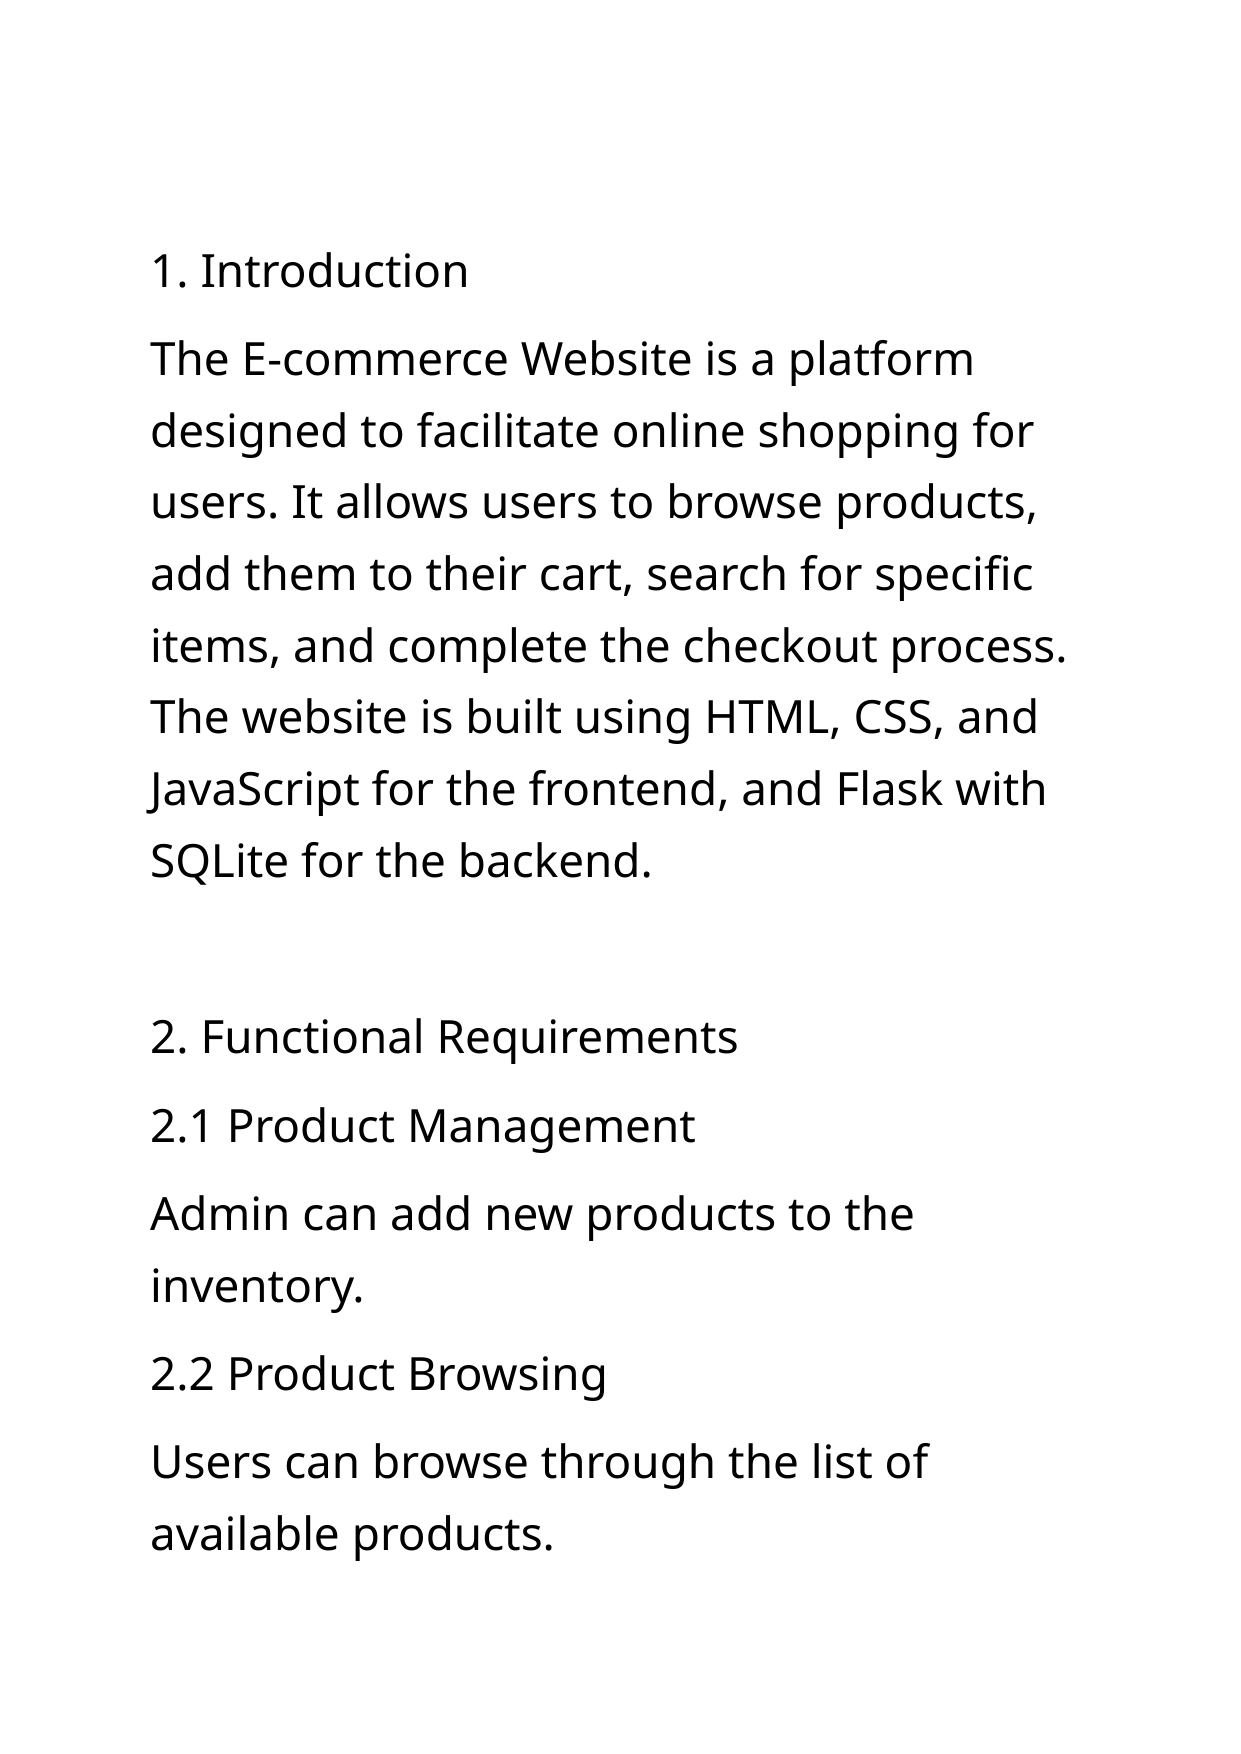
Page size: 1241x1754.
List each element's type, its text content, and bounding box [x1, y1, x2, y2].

text 1. Introduction [150, 238, 1090, 301]
text The E-commerce Website is a platform designed to facilitate online shopping for users. It allows users to browse products, add them to their cart, search for specific items, and complete the checkout process. The website is built using HTML, CSS, and JavaScript for the frontend, and Flask with SQLite for the backend. [150, 327, 1090, 891]
text Admin can add new products to the inventory. [150, 1182, 1090, 1316]
text 2. Functional Requirements [150, 1005, 1090, 1067]
text 2.1 Product Management [150, 1093, 1090, 1156]
text 2.2 Product Browsing [150, 1342, 1090, 1404]
text Users can browse through the list of available products. [150, 1430, 1090, 1564]
